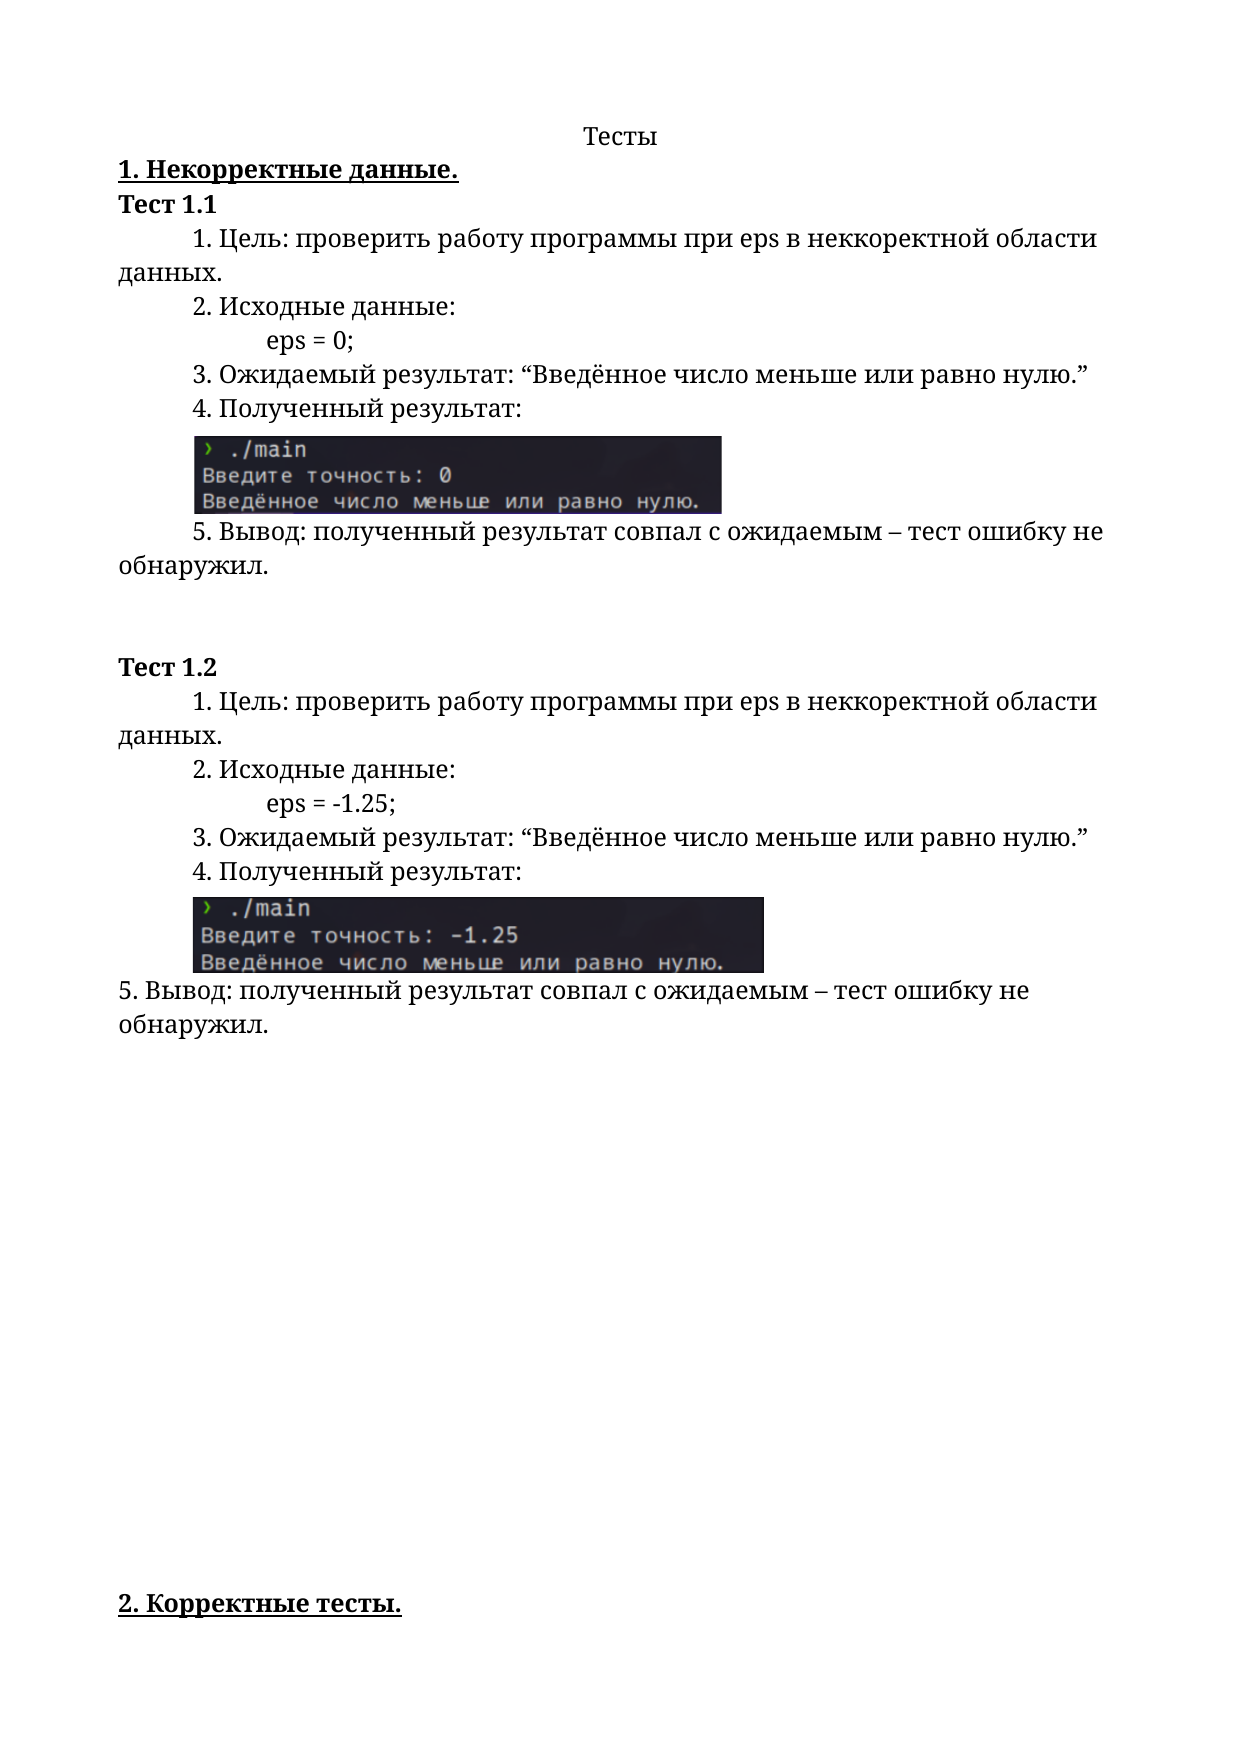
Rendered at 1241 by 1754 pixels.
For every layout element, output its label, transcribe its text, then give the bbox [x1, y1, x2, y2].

text 2. Исходные данные: [118, 288, 1122, 322]
text Тест 1.2 [118, 649, 1122, 684]
text 5. Вывод: полученный результат совпал с ожидаемым – тест ошибку не обнаружил. [118, 513, 1122, 581]
text 3. Ожидаемый результат: “Введённое число меньше или равно нулю.” [118, 820, 1122, 854]
picture [194, 436, 722, 514]
text Тест 1.1 [118, 186, 1122, 220]
picture [192, 897, 764, 973]
text 4. Полученный результат: [118, 854, 1122, 888]
text 2. Исходные данные: [118, 752, 1122, 786]
text eps = 0; [118, 322, 1122, 357]
text eps = -1.25; [118, 786, 1122, 820]
text 3. Ожидаемый результат: “Введённое число меньше или равно нулю.” [118, 357, 1122, 391]
text 2. Корректные тесты. [118, 1586, 1122, 1620]
text 1. Некорректные данные. [118, 152, 1122, 186]
text 5. Вывод: полученный результат совпал с ожидаемым – тест ошибку не обнаружил. [118, 973, 1122, 1041]
text 1. Цель: проверить работу программы при eps в неккоректной области данных. [118, 220, 1122, 288]
text Тесты [118, 118, 1122, 152]
text 4. Полученный результат: [118, 391, 1122, 425]
text 1. Цель: проверить работу программы при eps в неккоректной области данных. [118, 684, 1122, 752]
